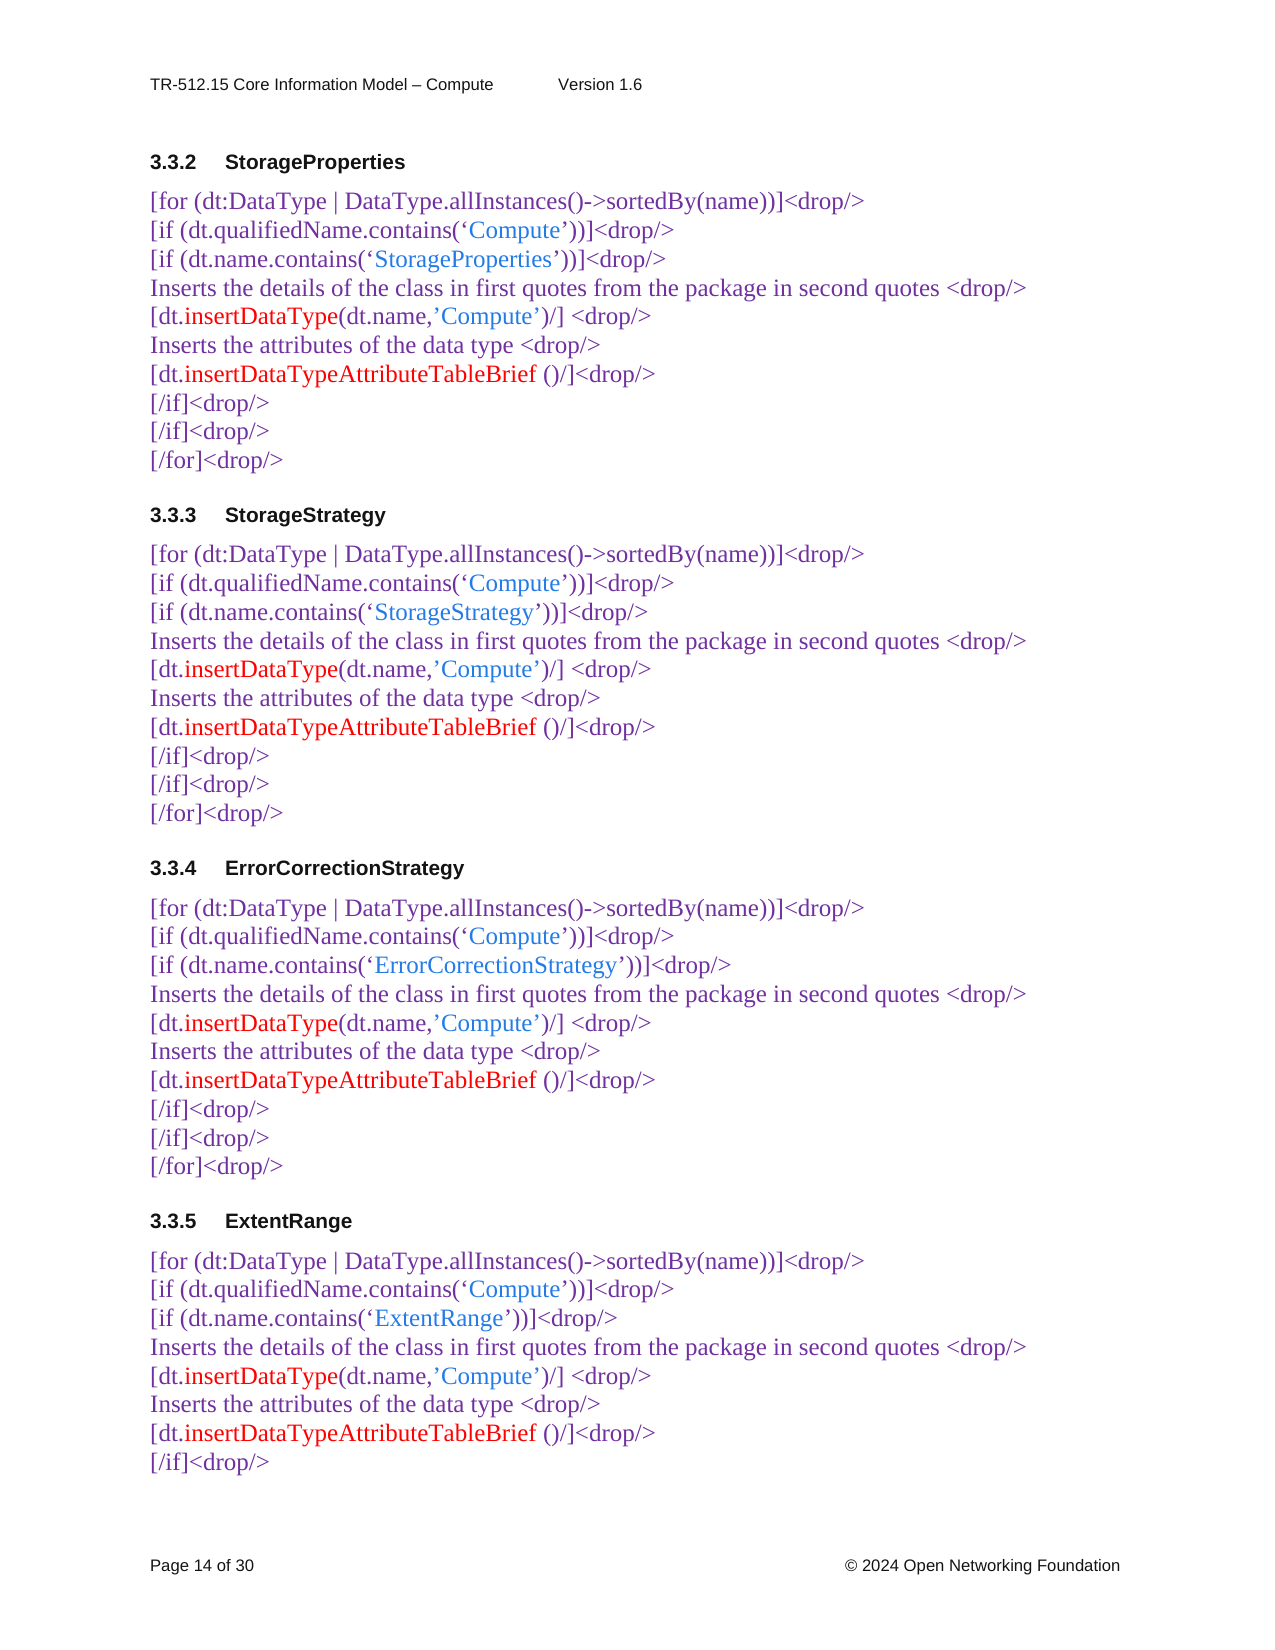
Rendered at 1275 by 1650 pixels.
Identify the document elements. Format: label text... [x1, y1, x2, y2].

subtitle StorageStrategy [150, 503, 1125, 527]
text Inserts the details of the class in first quotes from the package in second quotes <drop/> [dt.insertDataType(dt.name,’Compute’)/] <drop/> [150, 626, 1125, 683]
text [if (dt.qualifiedName.contains(‘Compute’))]<drop/> [150, 568, 1125, 597]
subtitle ErrorCorrectionStrategy [150, 856, 1125, 880]
text [/if]<drop/> [150, 1094, 1125, 1123]
text [/if]<drop/> [150, 416, 1125, 445]
text Inserts the attributes of the data type <drop/> [dt.insertDataTypeAttributeTableBrief ()/]<drop/> [150, 683, 1125, 741]
text [/if]<drop/> [150, 1447, 1125, 1476]
text [/for]<drop/> [150, 1151, 1125, 1180]
text [if (dt.qualifiedName.contains(‘Compute’))]<drop/> [150, 215, 1125, 244]
text [if (dt.qualifiedName.contains(‘Compute’))]<drop/> [150, 1274, 1125, 1303]
text Inserts the attributes of the data type <drop/> [dt.insertDataTypeAttributeTableBrief ()/]<drop/> [150, 330, 1125, 388]
text [for (dt:DataType | DataType.allInstances()->sortedBy(name))]<drop/> [150, 893, 1125, 921]
text Inserts the details of the class in first quotes from the package in second quotes <drop/> [dt.insertDataType(dt.name,’Compute’)/] <drop/> [150, 273, 1125, 330]
text Inserts the details of the class in first quotes from the package in second quotes <drop/> [dt.insertDataType(dt.name,’Compute’)/] <drop/> [150, 979, 1125, 1036]
subtitle ExtentRange [150, 1209, 1125, 1233]
text [/if]<drop/> [150, 741, 1125, 769]
text [for (dt:DataType | DataType.allInstances()->sortedBy(name))]<drop/> [150, 186, 1125, 215]
text [/for]<drop/> [150, 798, 1125, 827]
text [if (dt.name.contains(‘StorageProperties’))]<drop/> [150, 244, 1125, 273]
text [/if]<drop/> [150, 388, 1125, 416]
text Inserts the details of the class in first quotes from the package in second quotes <drop/> [dt.insertDataType(dt.name,’Compute’)/] <drop/> [150, 1332, 1125, 1389]
text [if (dt.qualifiedName.contains(‘Compute’))]<drop/> [150, 921, 1125, 950]
subtitle StorageProperties [150, 150, 1125, 174]
text [if (dt.name.contains(‘StorageStrategy’))]<drop/> [150, 597, 1125, 626]
text Inserts the attributes of the data type <drop/> [dt.insertDataTypeAttributeTableBrief ()/]<drop/> [150, 1036, 1125, 1094]
text [for (dt:DataType | DataType.allInstances()->sortedBy(name))]<drop/> [150, 1246, 1125, 1274]
text [/if]<drop/> [150, 1123, 1125, 1151]
text [for (dt:DataType | DataType.allInstances()->sortedBy(name))]<drop/> [150, 539, 1125, 568]
text [if (dt.name.contains(‘ErrorCorrectionStrategy’))]<drop/> [150, 950, 1125, 979]
text Inserts the attributes of the data type <drop/> [dt.insertDataTypeAttributeTableBrief ()/]<drop/> [150, 1389, 1125, 1447]
text [/for]<drop/> [150, 445, 1125, 474]
text [/if]<drop/> [150, 769, 1125, 798]
text [if (dt.name.contains(‘ExtentRange’))]<drop/> [150, 1303, 1125, 1332]
